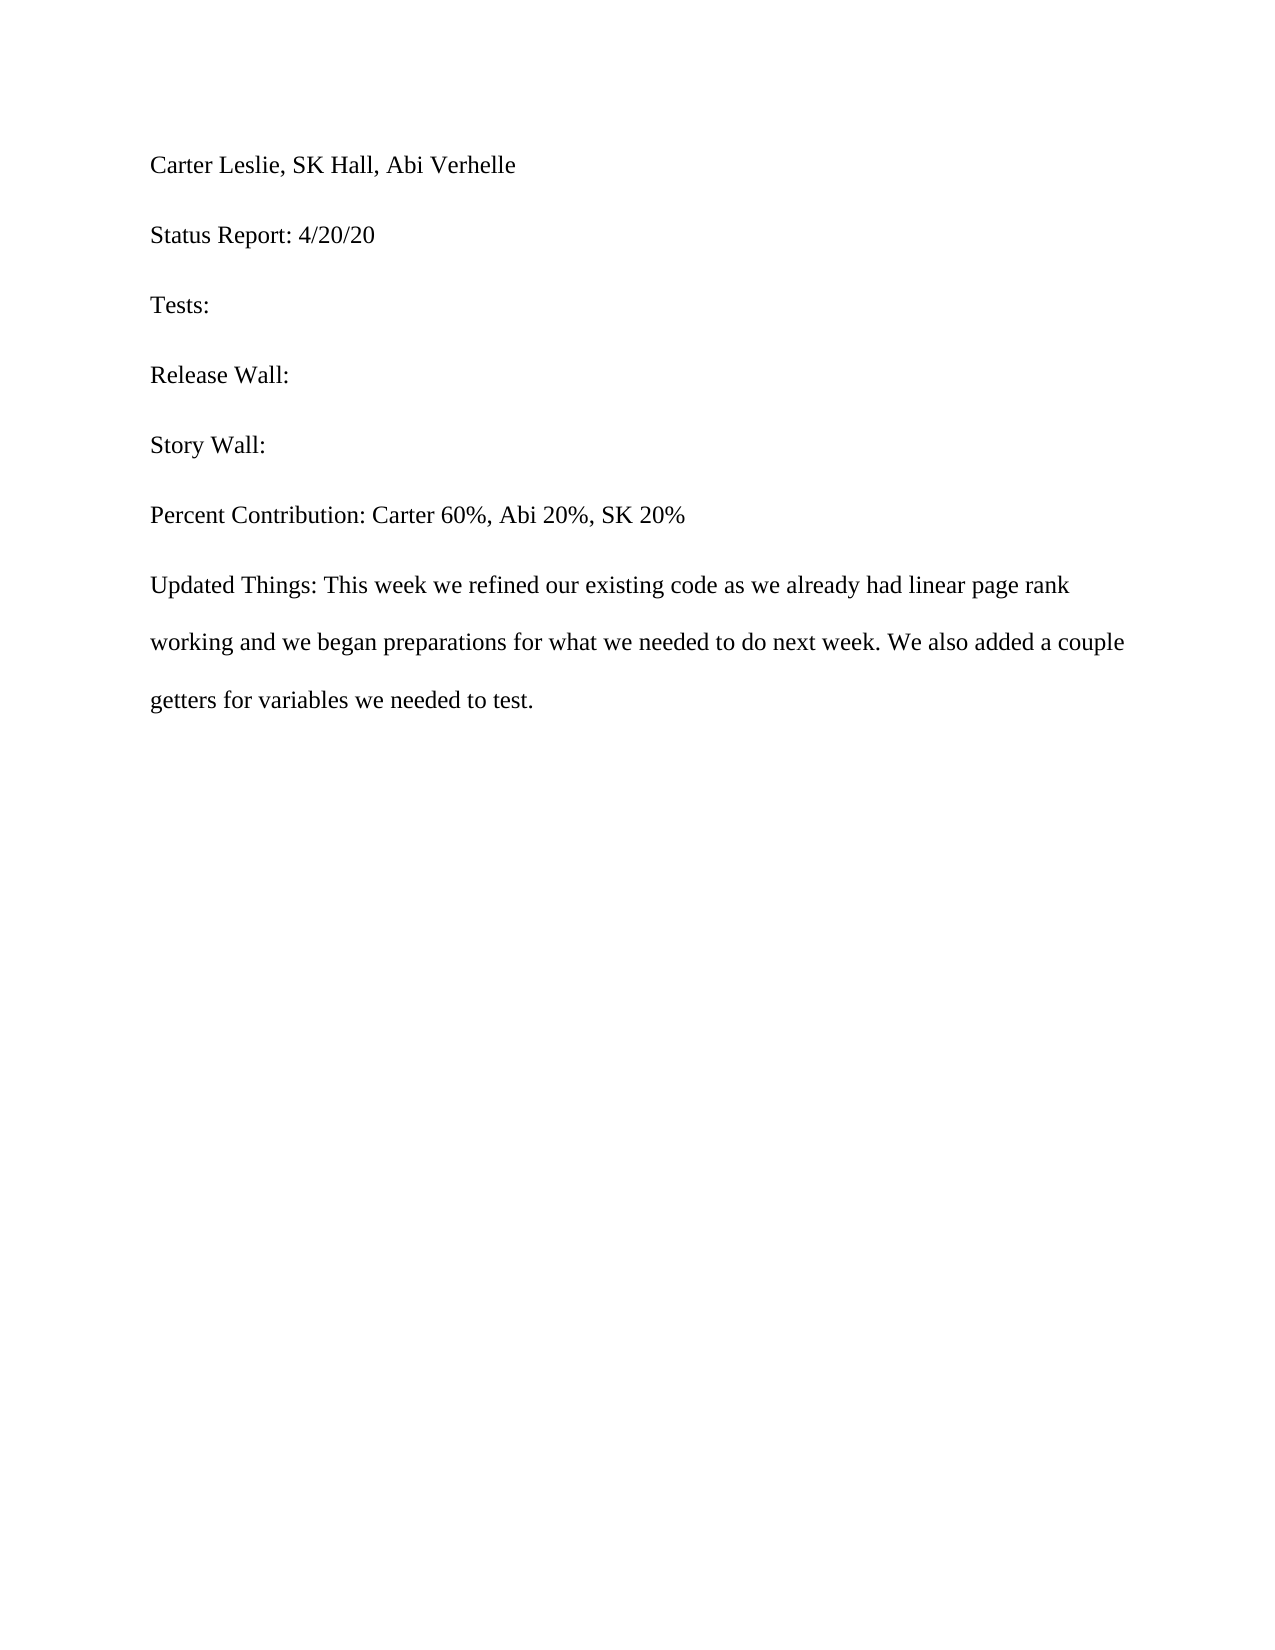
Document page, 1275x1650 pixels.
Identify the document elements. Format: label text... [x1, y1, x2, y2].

text Story Wall: [150, 430, 1125, 459]
text Carter Leslie, SK Hall, Abi Verhelle [150, 150, 1125, 179]
text Percent Contribution: Carter 60%, Abi 20%, SK 20% [150, 500, 1125, 529]
text Updated Things: This week we refined our existing code as we already had linear page rank working and we began preparations for what we needed to do next week. We also added a couple getters for variables we needed to test. [150, 570, 1125, 714]
text Tests: [150, 290, 1125, 319]
text Release Wall: [150, 360, 1125, 389]
text Status Report: 4/20/20 [150, 220, 1125, 249]
